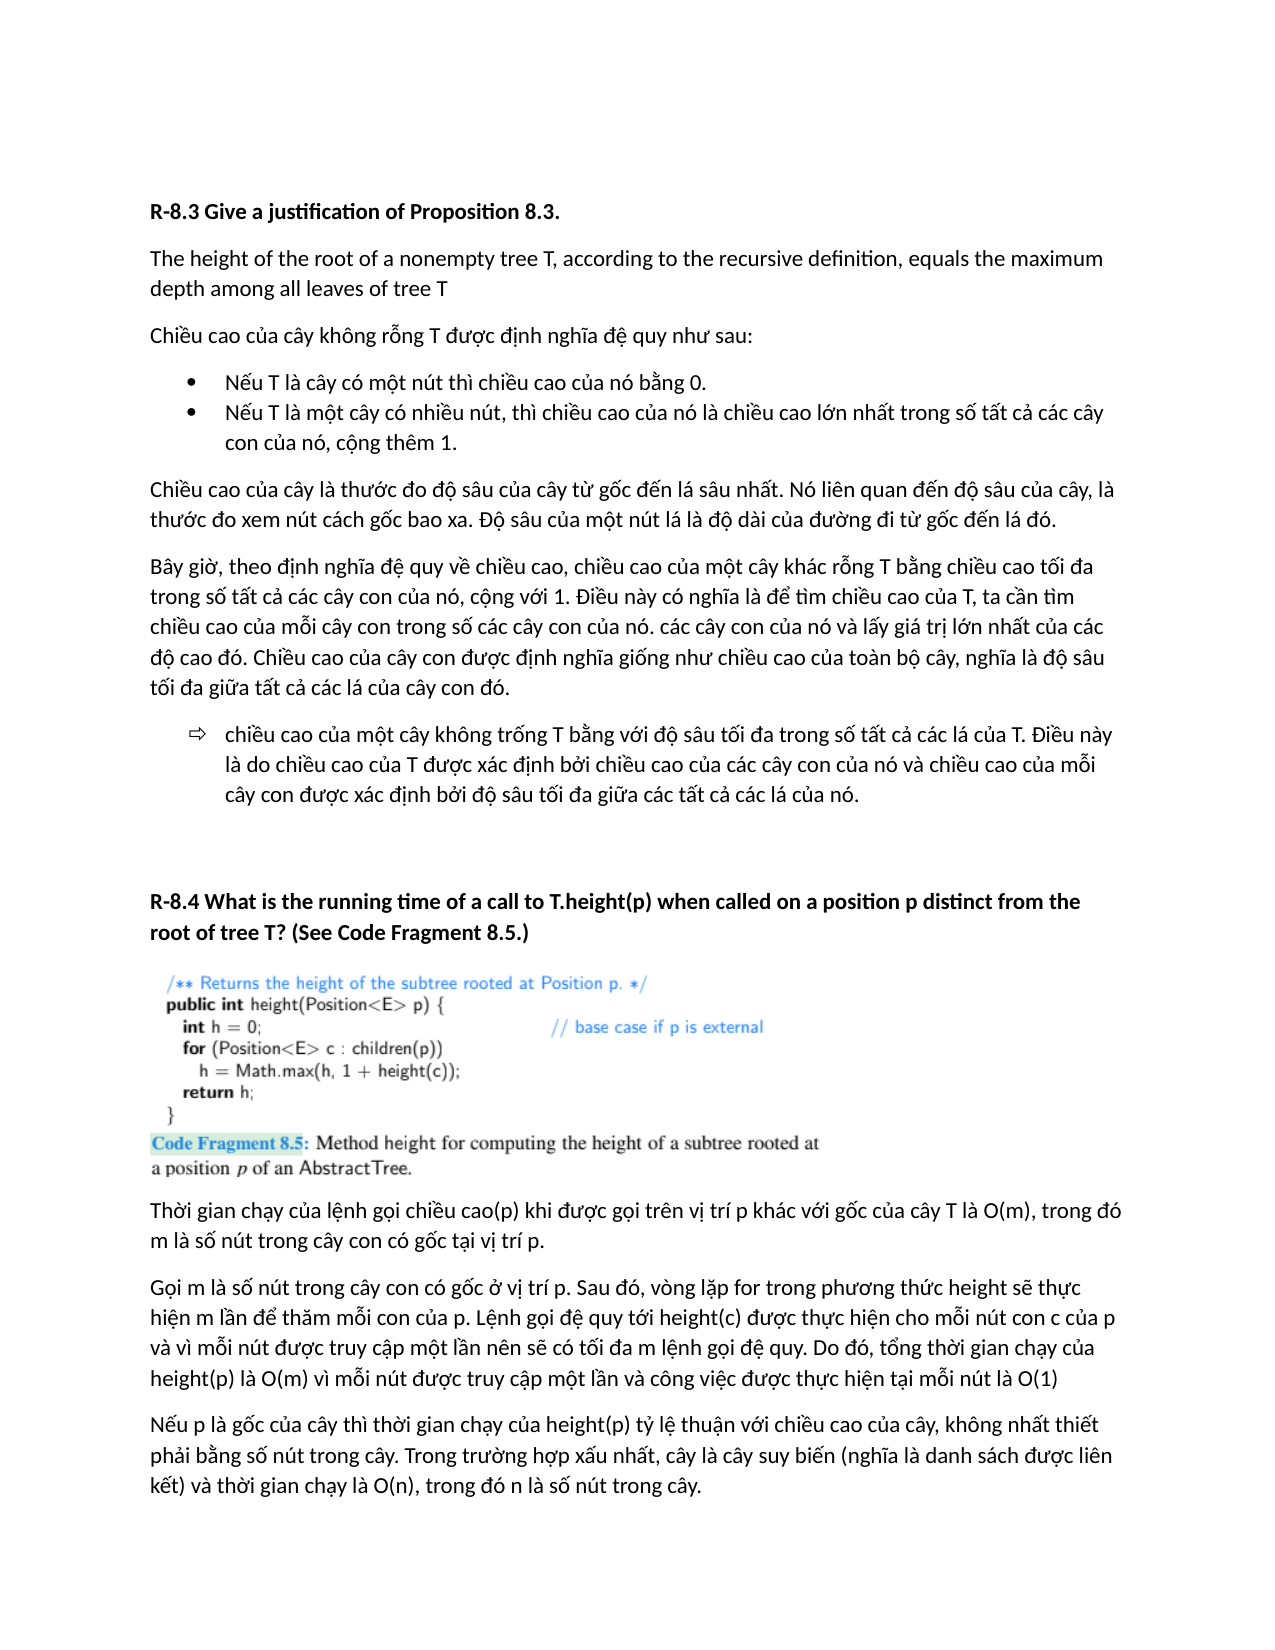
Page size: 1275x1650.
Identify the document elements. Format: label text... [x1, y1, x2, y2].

text Nếu p là gốc của cây thì thời gian chạy của height(p) tỷ lệ thuận với chiều cao của cây, không nhất thiết phải bằng số nút trong cây. Trong trường hợp xấu nhất, cây là cây suy biến (nghĩa là danh sách được liên kết) và thời gian chạy là O(n), trong đó n là số nút trong cây. [150, 1411, 1125, 1499]
text Gọi m là số nút trong cây con có gốc ở vị trí p. Sau đó, vòng lặp for trong phương thức height sẽ thực hiện m lần để thăm mỗi con của p. Lệnh gọi đệ quy tới height(c) được thực hiện cho mỗi nút con c của p và vì mỗi nút được truy cập một lần nên sẽ có tối đa m lệnh gọi đệ quy. Do đó, tổng thời gian chạy của height(p) là O(m) vì mỗi nút được truy cập một lần và công việc được thực hiện tại mỗi nút là O(1) [150, 1273, 1125, 1392]
text Thời gian chạy của lệnh gọi chiều cao(p) khi được gọi trên vị trí p khác với gốc của cây T là O(m), trong đó m là số nút trong cây con có gốc tại vị trí p. [150, 1196, 1125, 1254]
text Chiều cao của cây không rỗng T được định nghĩa đệ quy như sau: [150, 321, 1125, 349]
text Bây giờ, theo định nghĩa đệ quy về chiều cao, chiều cao của một cây khác rỗng T bằng chiều cao tối đa trong số tất cả các cây con của nó, cộng với 1. Điều này có nghĩa là để tìm chiều cao của T, ta cần tìm chiều cao của mỗi cây con trong số các cây con của nó. các cây con của nó và lấy giá trị lớn nhất của các độ cao đó. Chiều cao của cây con được định nghĩa giống như chiều cao của toàn bộ cây, nghĩa là độ sâu tối đa giữa tất cả các lá của cây con đó. [150, 552, 1125, 701]
list Nếu T là cây có một nút thì chiều cao của nó bằng 0. [187, 368, 1125, 396]
list Nếu T là một cây có nhiều nút, thì chiều cao của nó là chiều cao lớn nhất trong số tất cả các cây con của nó, cộng thêm 1. [187, 398, 1125, 456]
text R-8.3 Give a justification of Proposition 8.3. [150, 197, 1125, 225]
text Chiều cao của cây là thước đo độ sâu của cây từ gốc đến lá sâu nhất. Nó liên quan đến độ sâu của cây, là thước đo xem nút cách gốc bao xa. Độ sâu của một nút lá là độ dài của đường đi từ gốc đến lá đó. [150, 475, 1125, 533]
text The height of the root of a nonempty tree T, according to the recursive definition, equals the maximum depth among all leaves of tree T [150, 244, 1125, 302]
picture [150, 964, 822, 1177]
list chiều cao của một cây không trống T bằng với độ sâu tối đa trong số tất cả các lá của T. Điều này là do chiều cao của T được xác định bởi chiều cao của các cây con của nó và chiều cao của mỗi cây con được xác định bởi độ sâu tối đa giữa các tất cả các lá của nó. [187, 720, 1125, 808]
text R-8.4 What is the running time of a call to T.height(p) when called on a position p distinct from the root of tree T? (See Code Fragment 8.5.) [150, 887, 1125, 946]
